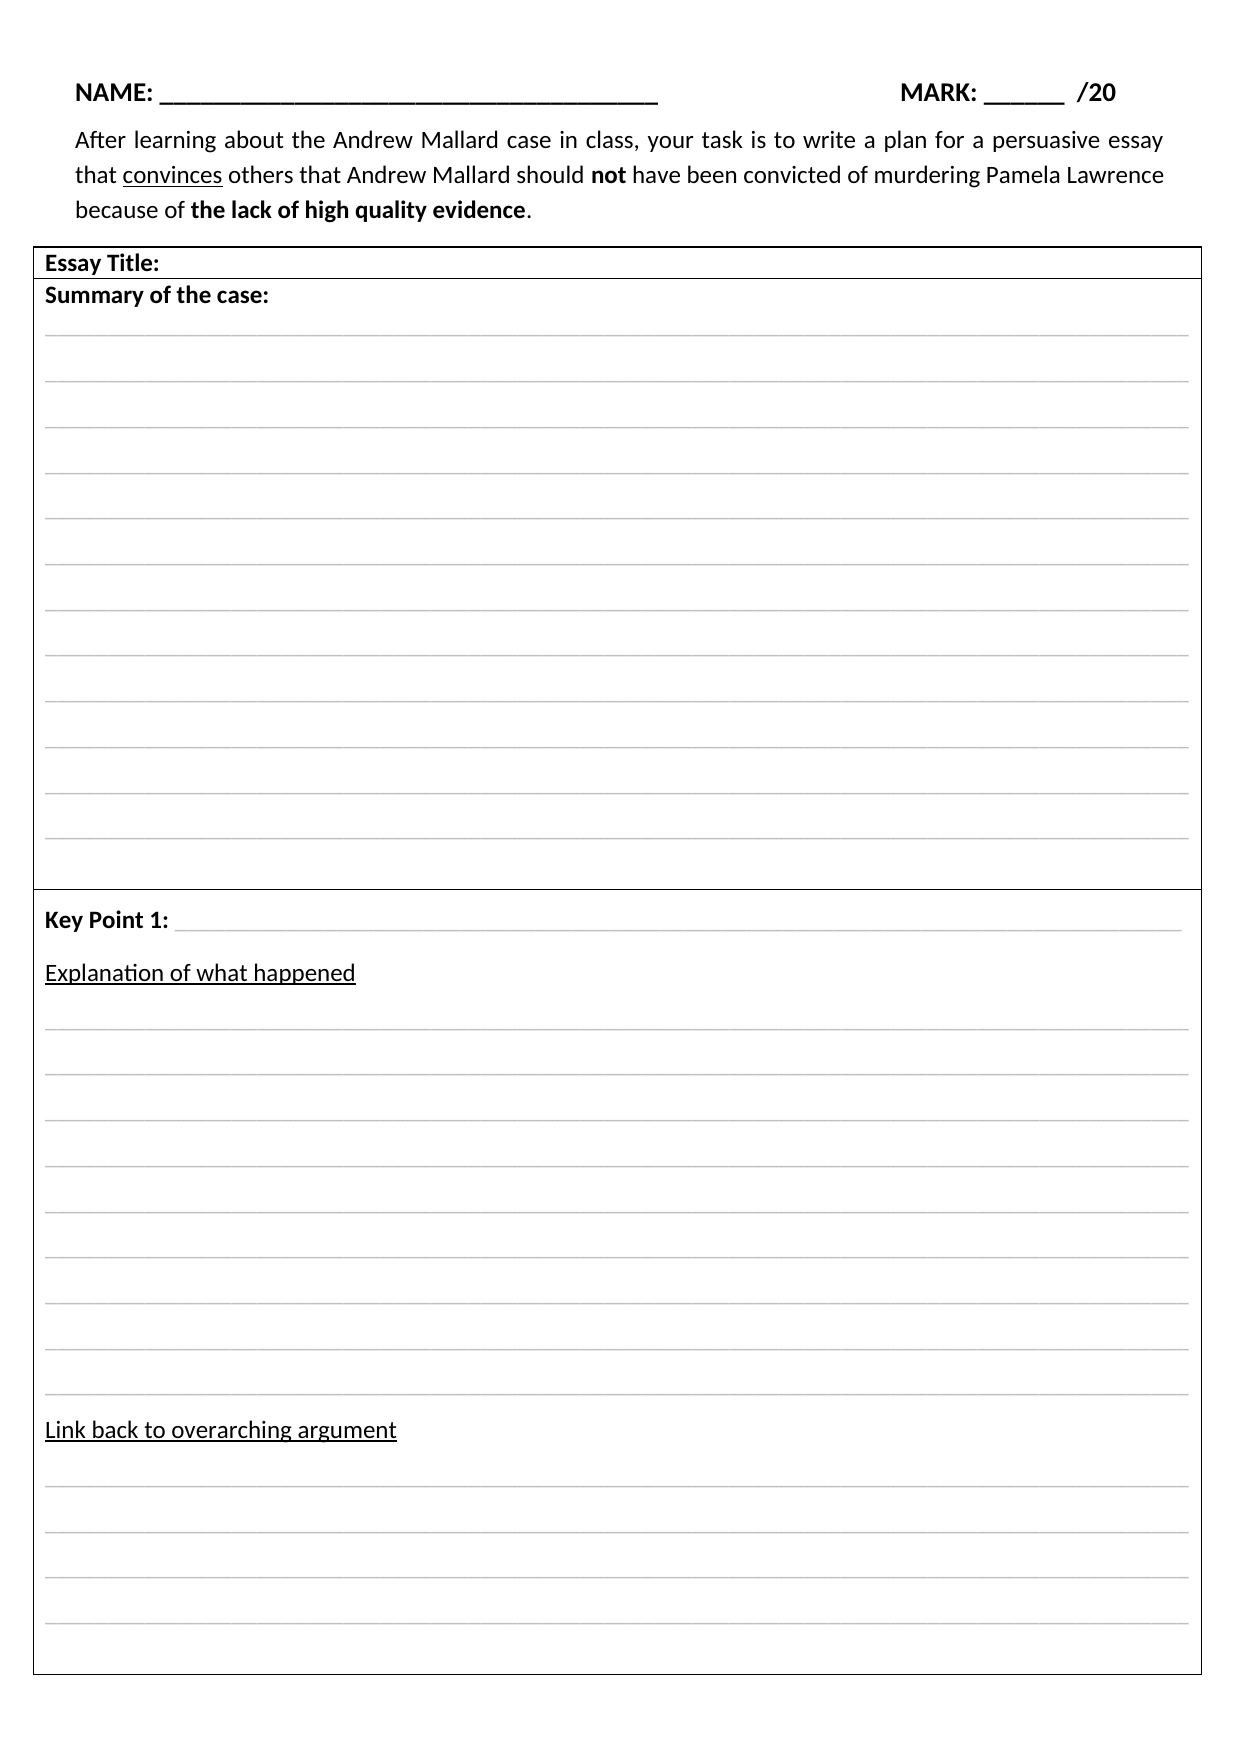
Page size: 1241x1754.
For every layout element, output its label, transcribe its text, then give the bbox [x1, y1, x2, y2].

text NAME: _____________________________________ MARK: ______ /20 [75, 75, 1165, 108]
table_header Essay Title: [34, 248, 1201, 278]
table_cell Key Point 1: _________________________________________________________________________________ Explanation of what happened ____________________________________________________________________________________________ ____________________________________________________________________________________________ ____________________________________________________________________________________________ ____________________________________________________________________________________________ ____________________________________________________________________________________________ ____________________________________________________________________________________________ ____________________________________________________________________________________________ ____________________________________________________________________________________________ ____________________________________________________________________________________________ Link back to overarching argument ____________________________________________________________________________________________ ____________________________________________________________________________________________ ____________________________________________________________________________________________ ____________________________________________________________________________________________ [34, 890, 1201, 1673]
table_cell Summary of the case: ____________________________________________________________________________________________ ____________________________________________________________________________________________ ____________________________________________________________________________________________ ____________________________________________________________________________________________ ____________________________________________________________________________________________ ____________________________________________________________________________________________ ____________________________________________________________________________________________ ____________________________________________________________________________________________ ____________________________________________________________________________________________ ____________________________________________________________________________________________ ____________________________________________________________________________________________ ____________________________________________________________________________________________ [34, 279, 1201, 889]
text After learning about the Andrew Mallard case in class, your task is to write a plan for a persuasive essay that convinces others that Andrew Mallard should not have been convicted of murdering Pamela Lawrence because of the lack of high quality evidence. [75, 125, 1165, 225]
